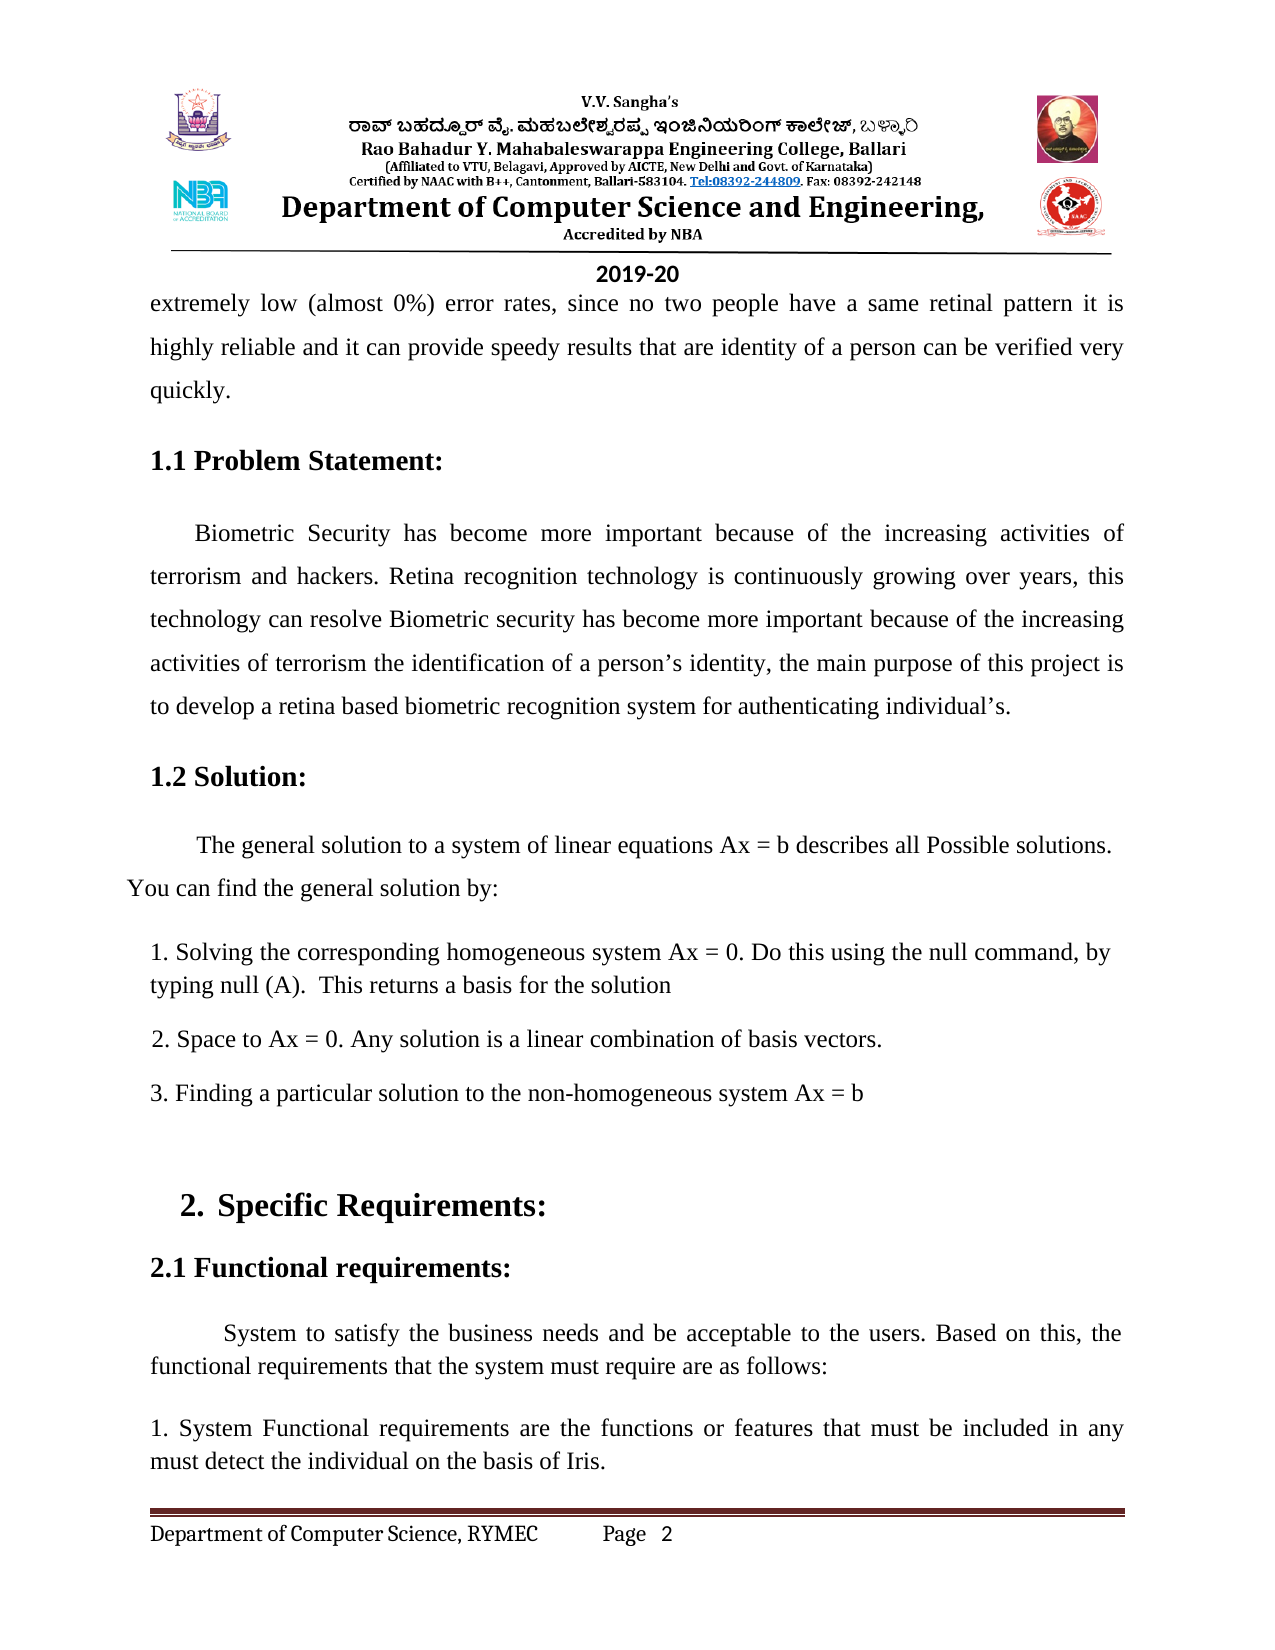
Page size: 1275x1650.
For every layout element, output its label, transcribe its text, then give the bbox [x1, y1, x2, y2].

text 2. Space to Ax = 0. Any solution is a linear combination of basis vectors. [126, 1024, 1113, 1053]
text 2.1 Functional requirements: [150, 1250, 1125, 1284]
text Biometric Security has become more important because of the increasing activities of terrorism and hackers. Retina recognition technology is continuously growing over years, this technology can resolve Biometric security has become more important because of the increasing activities of terrorism the identification of a person’s identity, the main purpose of this project is to develop a retina based biometric recognition system for authenticating individual’s. [150, 518, 1125, 719]
text The general solution to a system of linear equations Ax = b describes all Possible solutions. You can find the general solution by: [126, 830, 1113, 902]
text 1.2 Solution: [150, 759, 1113, 792]
text 3. Finding a particular solution to the non-homogeneous system Ax = b [150, 1078, 1113, 1107]
picture [150, 75, 1125, 258]
text System to satisfy the business needs and be acceptable to the users. Based on this, the functional requirements that the system must require are as follows: [150, 1318, 1125, 1380]
list Specific Requirements: [179, 1186, 1125, 1224]
text 1. Solving the corresponding homogeneous system Ax = 0. Do this using the null command, by typing null (A). This returns a basis for the solution [150, 937, 1113, 999]
text 1. System Functional requirements are the functions or features that must be included in any must detect the individual on the basis of Iris. [150, 1413, 1125, 1475]
list 1.1 Problem Statement: [150, 443, 1113, 476]
